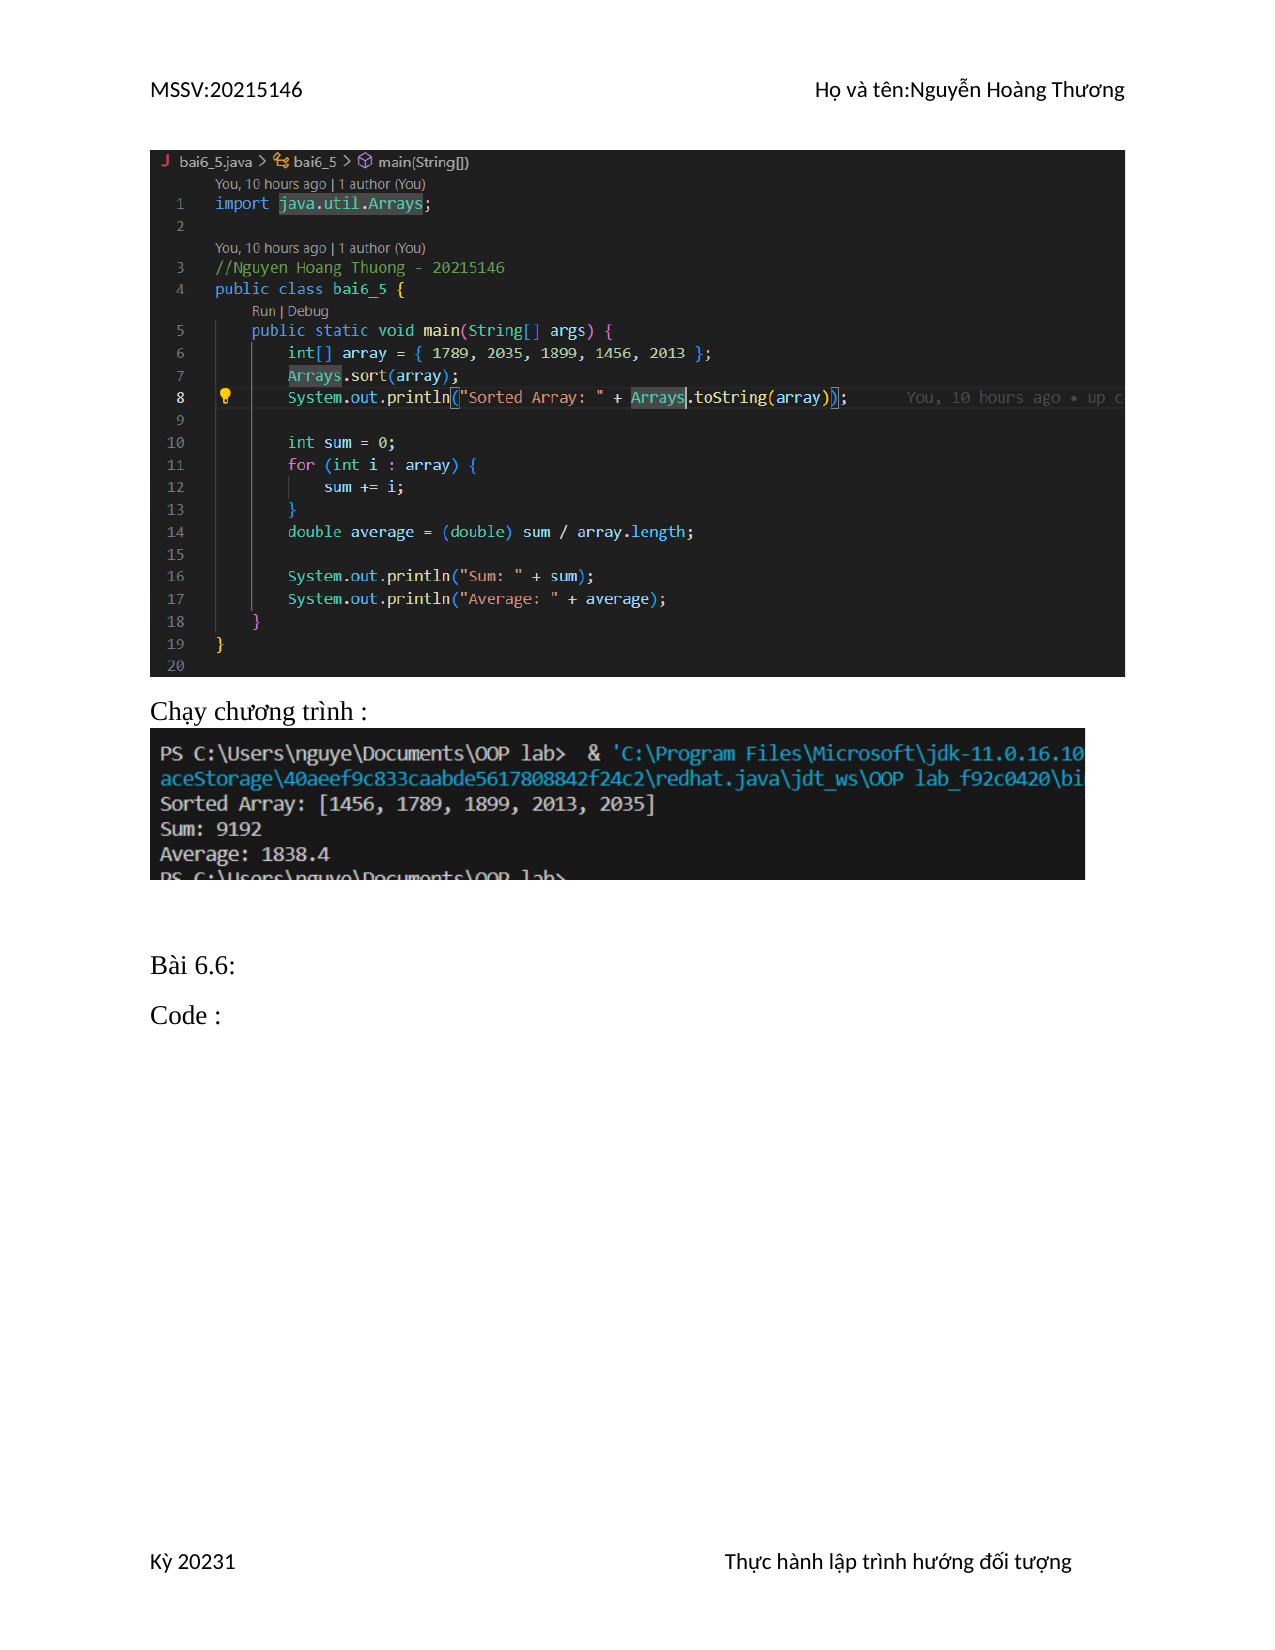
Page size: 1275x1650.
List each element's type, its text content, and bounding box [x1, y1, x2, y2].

text Code : [150, 999, 1125, 1030]
text Bài 6.6: [150, 949, 1125, 980]
picture [150, 728, 1085, 880]
picture [150, 150, 1125, 677]
